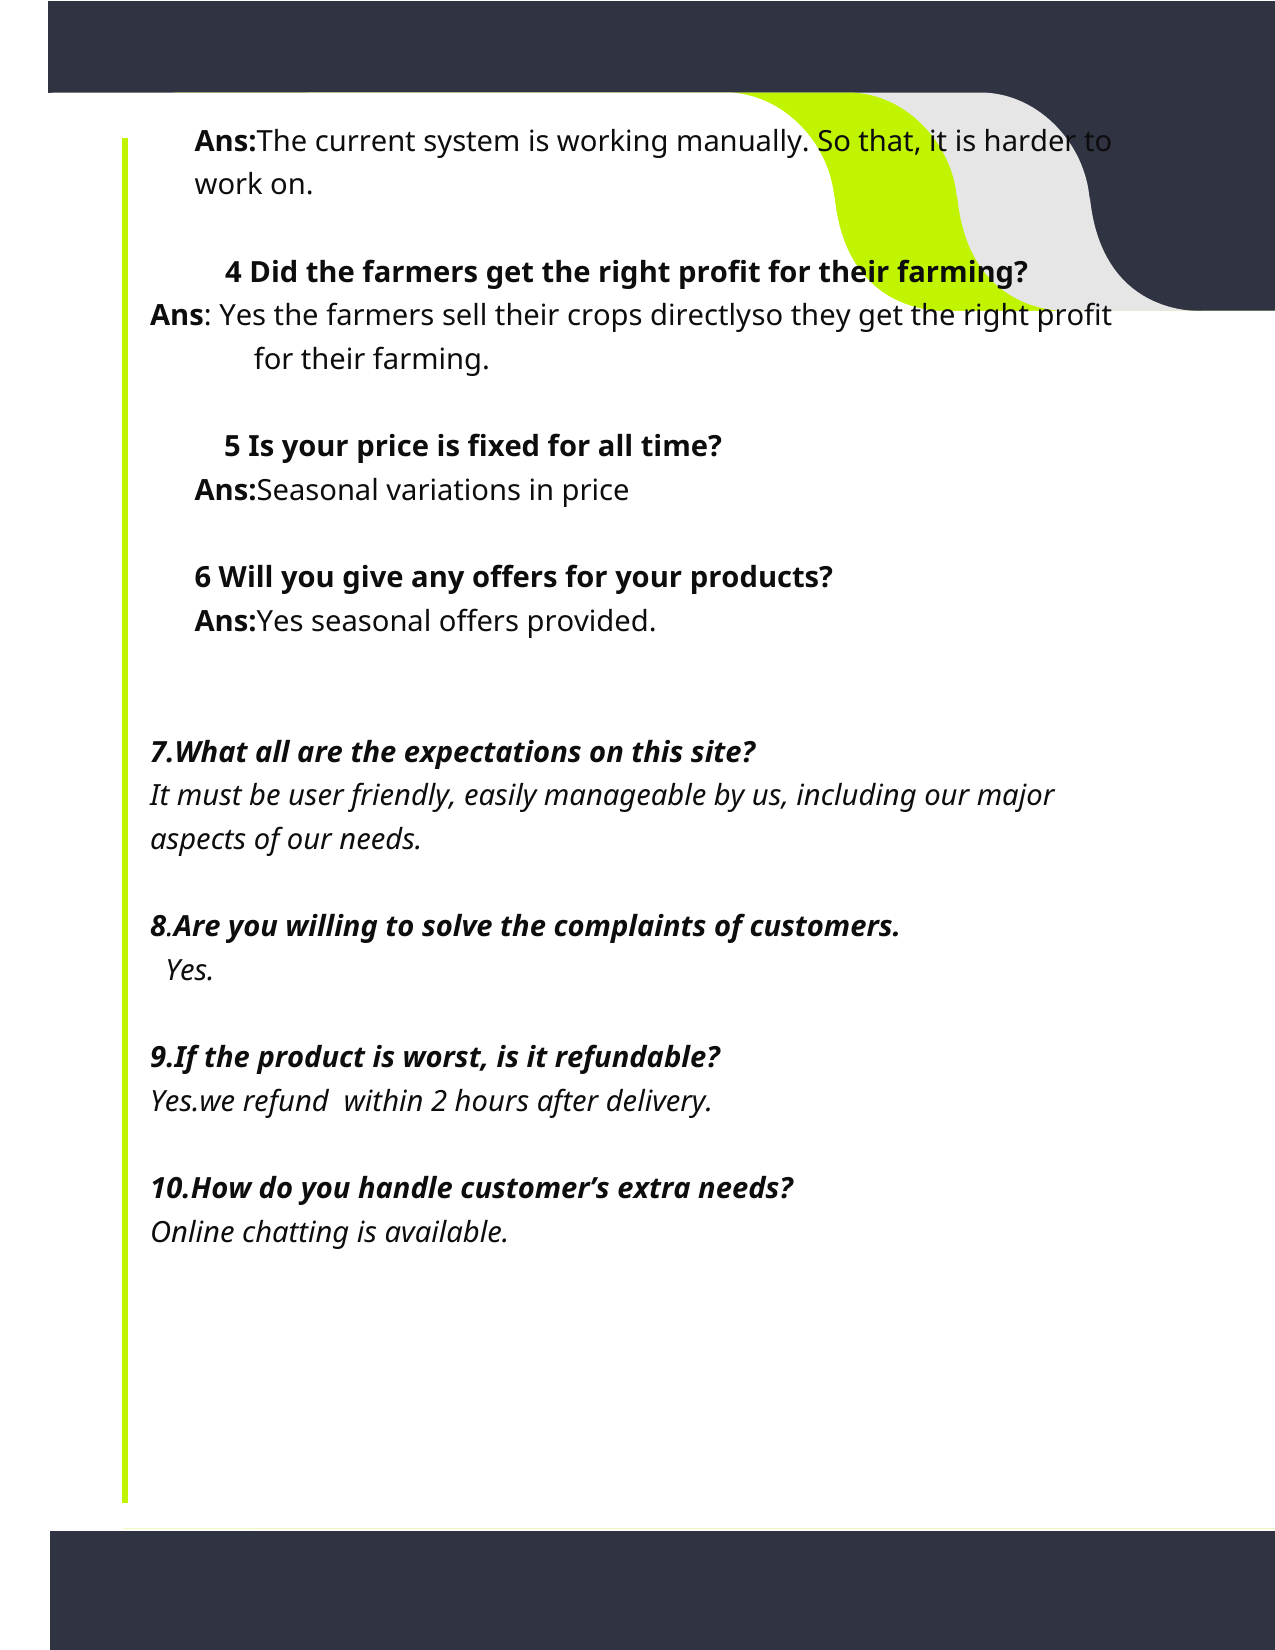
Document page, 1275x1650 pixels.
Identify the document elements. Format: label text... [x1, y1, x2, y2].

text Ans:The current system is working manually. So that, it is harder to work on. [194, 120, 1125, 203]
text Online chatting is available. [150, 1211, 1125, 1251]
text It must be user friendly, easily manageable by us, including our major aspects of our needs. [150, 775, 1125, 858]
text Yes.we refund within 2 hours after delivery. [150, 1080, 1125, 1120]
text 5 Is your price is fixed for all time? [150, 426, 1125, 465]
text Ans:Yes seasonal offers provided. [194, 600, 1125, 640]
text 4 Did the farmers get the right profit for their farming? [225, 251, 1125, 291]
text 6 Will you give any offers for your products? [194, 556, 1125, 596]
text 9.If the product is worst, is it refundable? [150, 993, 1125, 1076]
text 7.What all are the expectations on this site? [150, 731, 1125, 771]
text Ans: Yes the farmers sell their crops directlyso they get the right profit for their farming. [150, 294, 1125, 378]
text Ans:Seasonal variations in price [194, 469, 1125, 509]
text 8.Are you willing to solve the complaints of customers. [150, 906, 1125, 945]
text Yes. [150, 949, 1125, 989]
text 10.How do you handle customer’s extra needs? [150, 1167, 1125, 1207]
